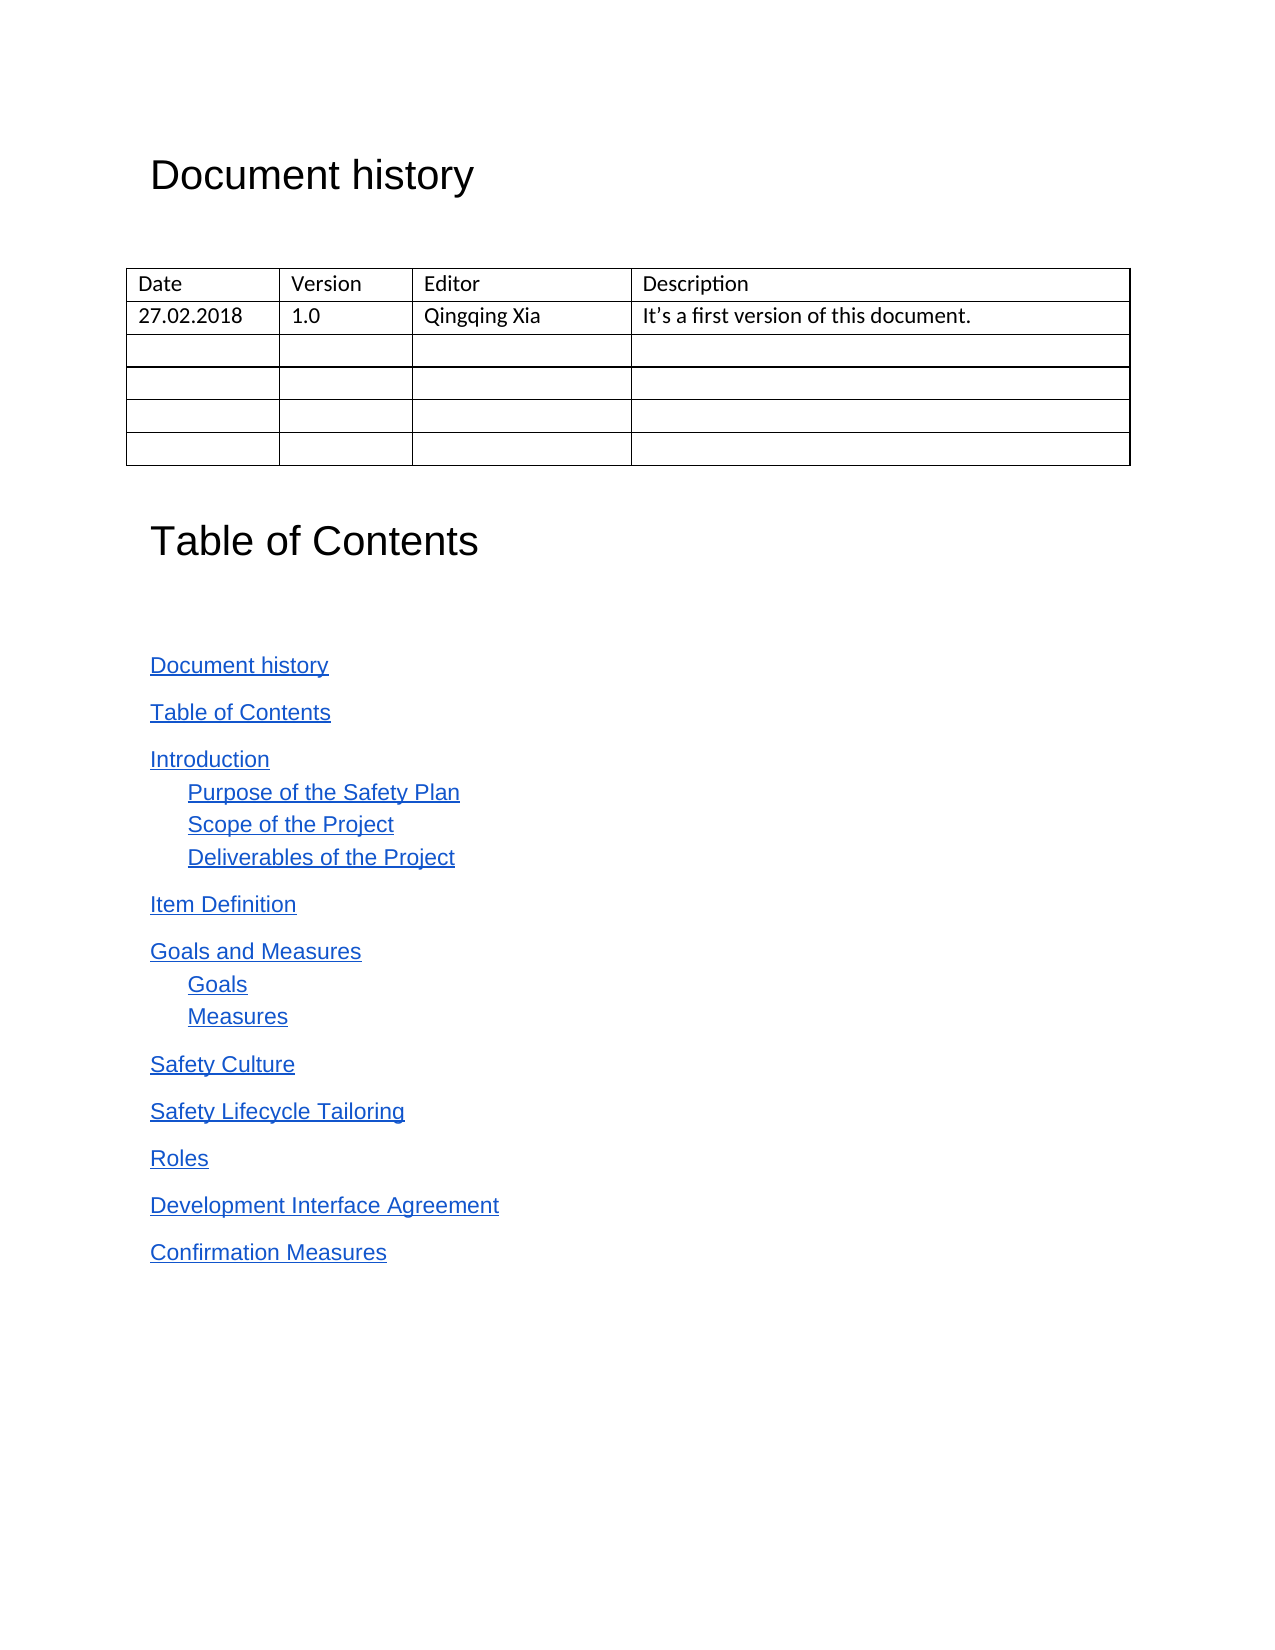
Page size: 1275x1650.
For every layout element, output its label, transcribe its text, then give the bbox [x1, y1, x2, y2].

table_cell [127, 335, 279, 366]
table_cell [632, 368, 1129, 399]
table_cell 27.02.2018 [127, 302, 279, 333]
table_cell [632, 400, 1129, 432]
table_cell [280, 335, 412, 366]
table_cell [127, 400, 279, 432]
table_header Description [632, 269, 1129, 301]
table_cell [127, 433, 279, 465]
table_cell [632, 335, 1129, 366]
table_cell [413, 433, 631, 465]
table_header Editor [413, 269, 631, 301]
table_cell [280, 400, 412, 432]
table_cell [413, 400, 631, 432]
table_cell 1.0 [280, 302, 412, 333]
table_cell [413, 335, 631, 366]
table_cell It’s a first version of this document. [632, 302, 1129, 333]
table_cell [280, 433, 412, 465]
subtitle Table of Contents [150, 516, 1125, 564]
table_header Date [127, 269, 279, 301]
table_cell Qingqing Xia [413, 302, 631, 333]
subtitle Document history [150, 150, 1125, 198]
table_cell [632, 433, 1129, 465]
table_header Version [280, 269, 412, 301]
table_cell [413, 368, 631, 399]
table_cell [127, 368, 279, 399]
table_cell [280, 368, 412, 399]
